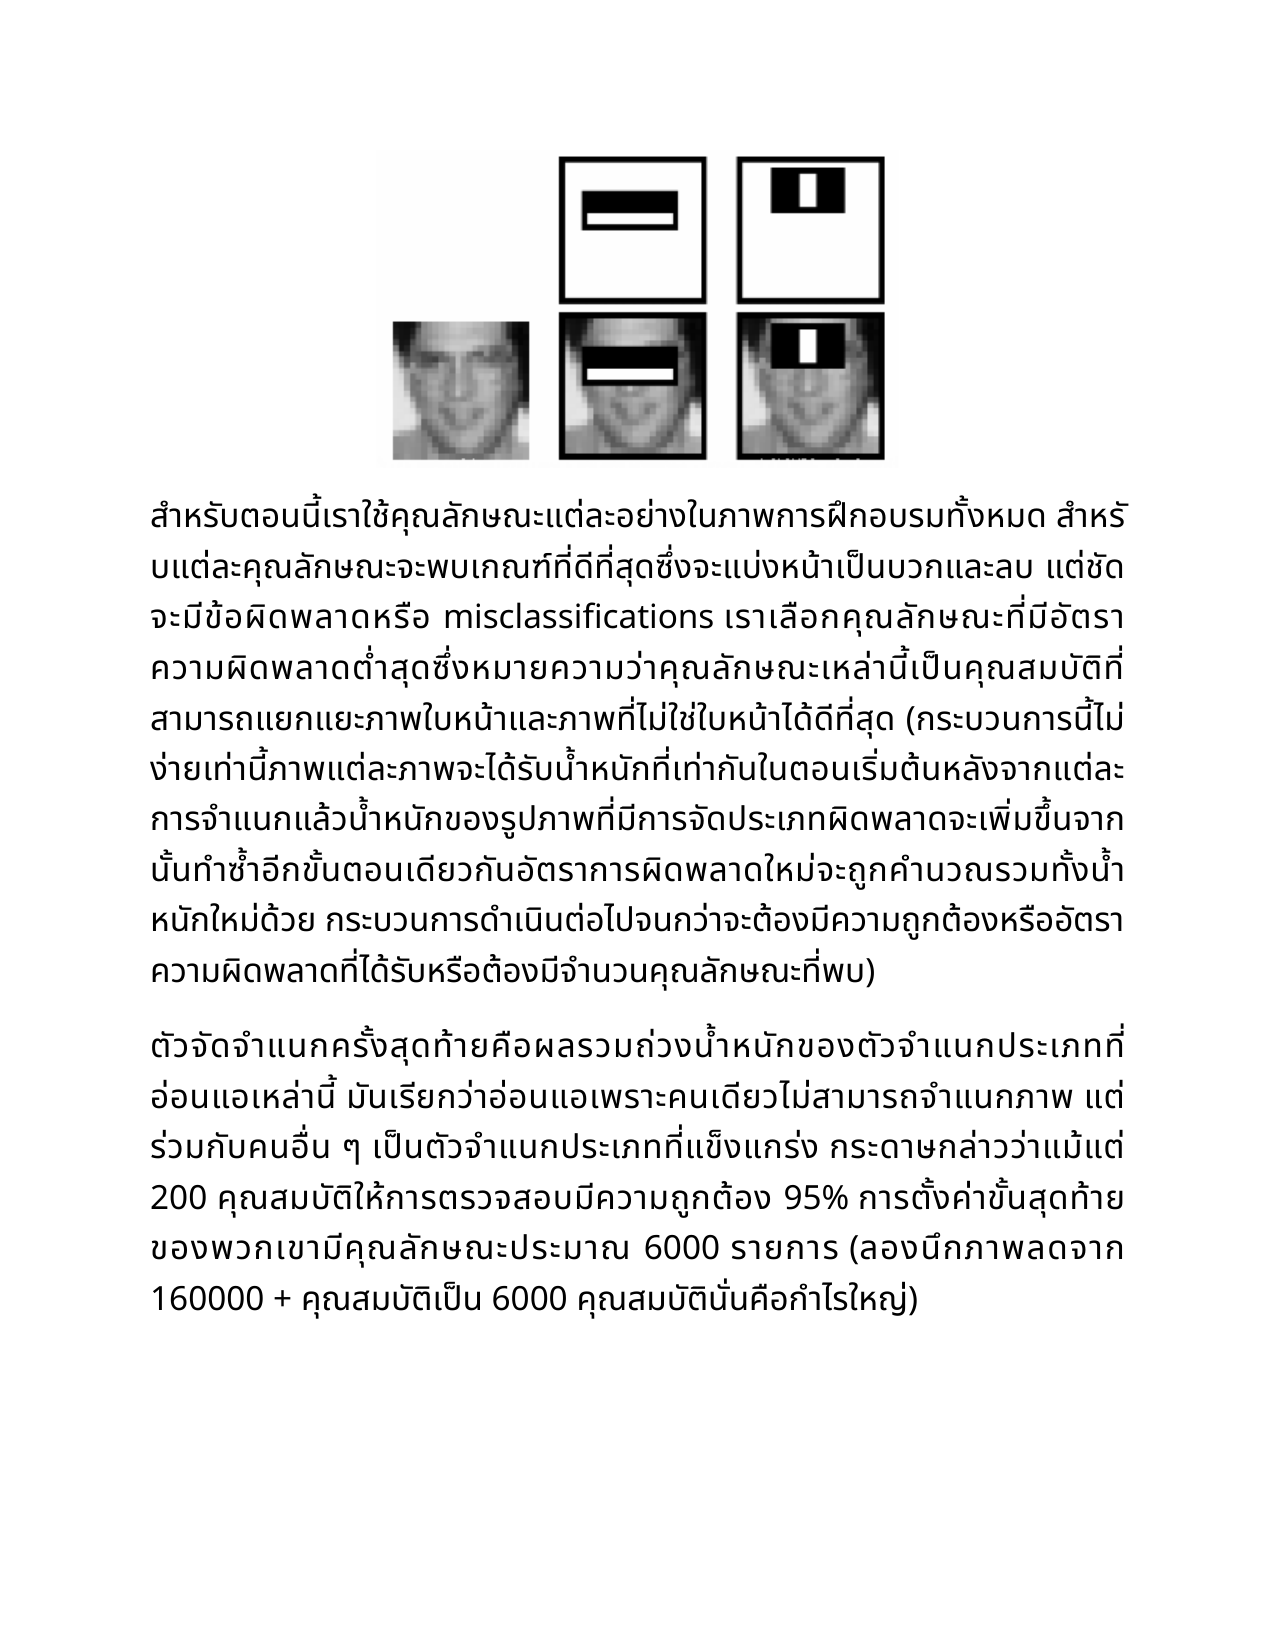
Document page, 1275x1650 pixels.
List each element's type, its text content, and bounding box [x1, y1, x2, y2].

text สำหรับตอนนี้เราใช้คุณลักษณะแต่ละอย่างในภาพการฝึกอบรมทั้งหมด สำหรับแต่ละคุณลักษณะจะพบเกณฑ์ที่ดีที่สุดซึ่งจะแบ่งหน้าเป็นบวกและลบ แต่ชัดจะมีข้อผิดพลาดหรือ misclassifications เราเลือกคุณลักษณะที่มีอัตราความผิดพลาดต่ำสุดซึ่งหมายความว่าคุณลักษณะเหล่านี้เป็นคุณสมบัติที่สามารถแยกแยะภาพใบหน้าและภาพที่ไม่ใช่ใบหน้าได้ดีที่สุด (กระบวนการนี้ไม่ง่ายเท่านี้ภาพแต่ละภาพจะได้รับน้ำหนักที่เท่ากันในตอนเริ่มต้นหลังจากแต่ละการจำแนกแล้วน้ำหนักของรูปภาพที่มีการจัดประเภทผิดพลาดจะเพิ่มขึ้นจากนั้นทำซ้ำอีกขั้นตอนเดียวกันอัตราการผิดพลาดใหม่จะถูกคำนวณรวมทั้งน้ำหนักใหม่ด้วย กระบวนการดำเนินต่อไปจนกว่าจะต้องมีความถูกต้องหรืออัตราความผิดพลาดที่ได้รับหรือต้องมีจำนวนคุณลักษณะที่พบ) [150, 492, 1125, 997]
picture [376, 150, 899, 468]
text ตัวจัดจำแนกครั้งสุดท้ายคือผลรวมถ่วงน้ำหนักของตัวจำแนกประเภทที่อ่อนแอเหล่านี้ มันเรียกว่าอ่อนแอเพราะคนเดียวไม่สามารถจำแนกภาพ แต่ร่วมกับคนอื่น ๆ เป็นตัวจำแนกประเภทที่แข็งแกร่ง กระดาษกล่าวว่าแม้แต่ 200 คุณสมบัติให้การตรวจสอบมีความถูกต้อง 95% การตั้งค่าขั้นสุดท้ายของพวกเขามีคุณลักษณะประมาณ 6000 รายการ (ลองนึกภาพลดจาก 160000 + คุณสมบัติเป็น 6000 คุณสมบัตินั่นคือกำไรใหญ่) [150, 1022, 1125, 1325]
